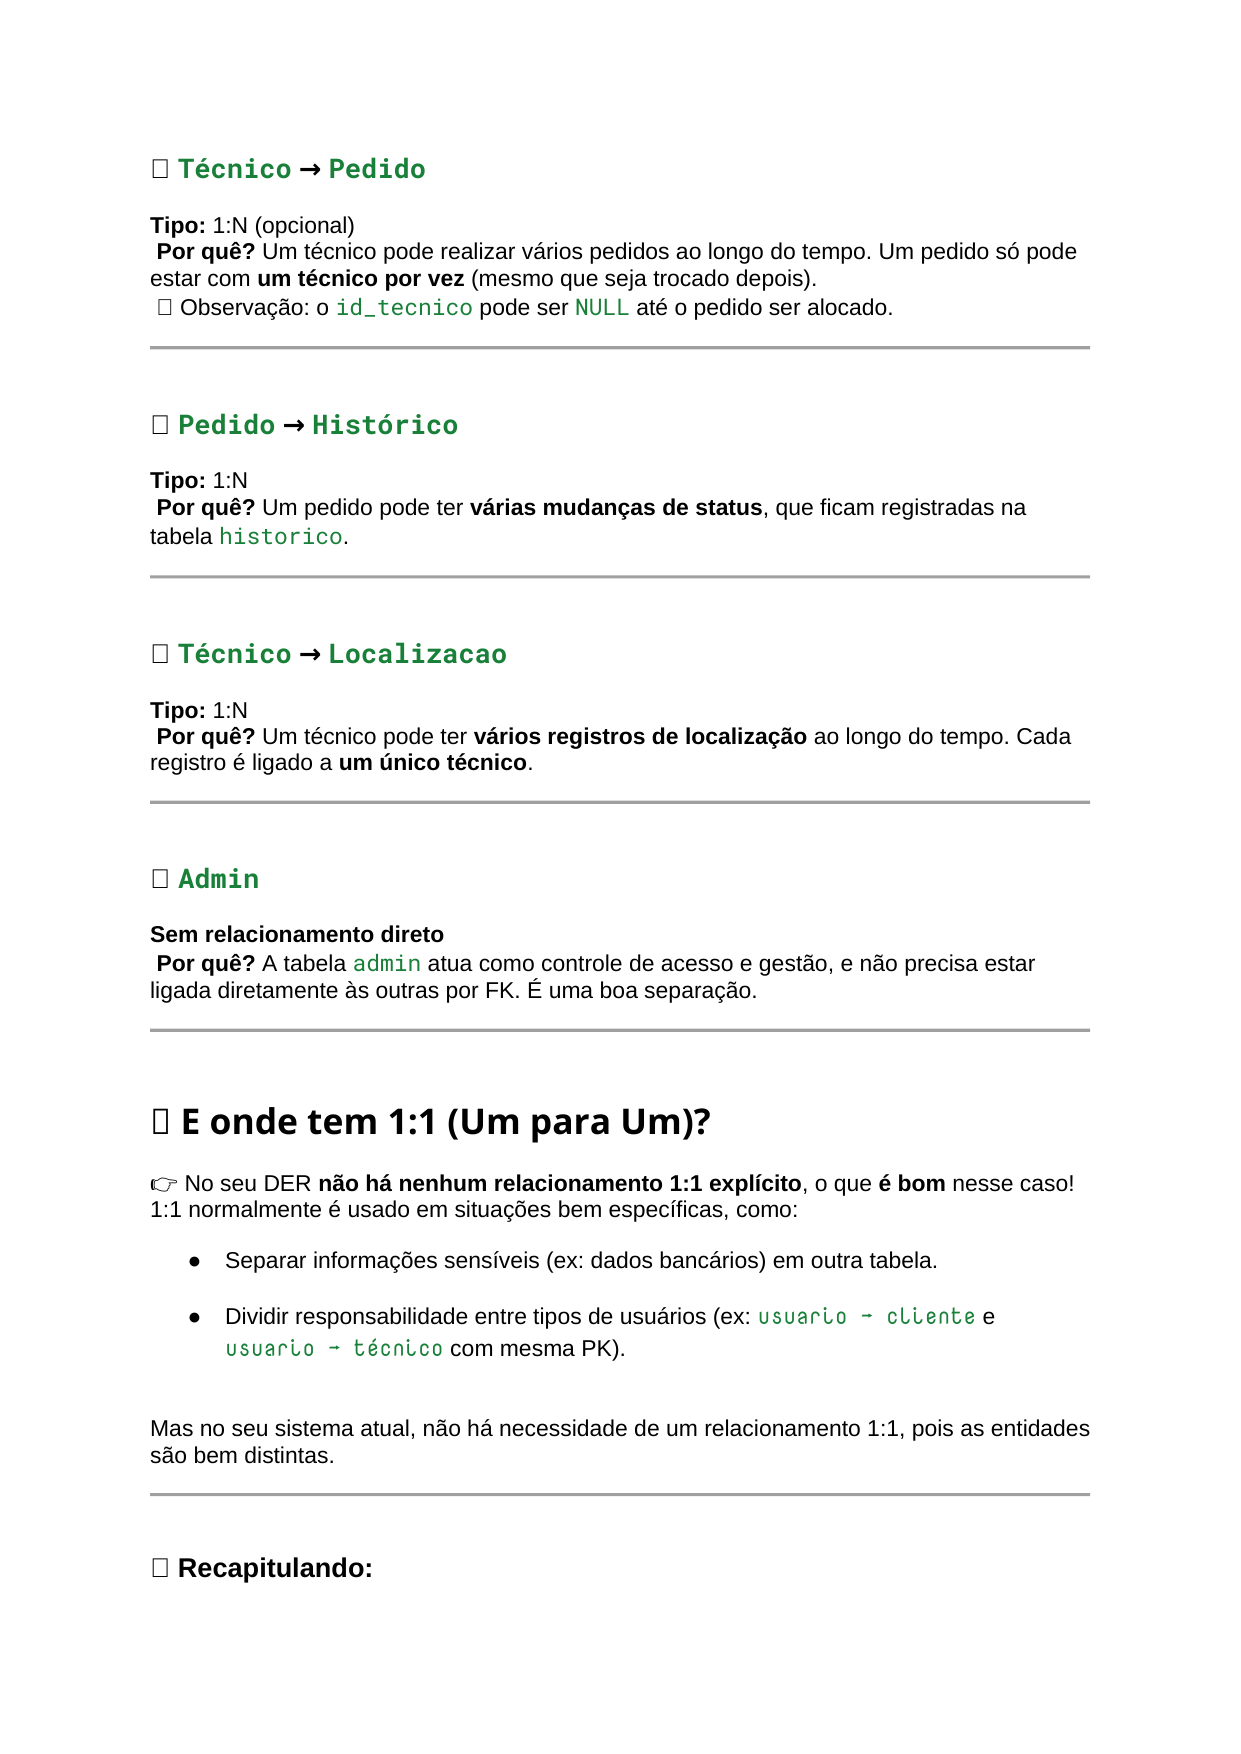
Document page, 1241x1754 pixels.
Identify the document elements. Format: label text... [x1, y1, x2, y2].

text Tipo: 1:N Por quê? Um pedido pode ter várias mudanças de status, que ficam registradas na tabela historico. [150, 467, 1090, 550]
text Sem relacionamento direto Por quê? A tabela admin atua como controle de acesso e gestão, e não precisa estar ligada diretamente às outras por FK. É uma boa separação. [150, 921, 1090, 1004]
list Dividir responsabilidade entre tipos de usuários (ex: usuario → cliente e usuario → técnico com mesma PK). [187, 1300, 1090, 1390]
text Mas no seu sistema atual, não há necessidade de um relacionamento 1:1, pois as entidades são bem distintas. [150, 1415, 1090, 1468]
subtitle 🔹 Técnico → Pedido [150, 150, 1090, 187]
text Tipo: 1:N Por quê? Um técnico pode ter vários registros de localização ao longo do tempo. Cada registro é ligado a um único técnico. [150, 697, 1090, 776]
subtitle 🔹 Pedido → Histórico [150, 406, 1090, 442]
subtitle 🔹 Admin [150, 860, 1090, 896]
text Tipo: 1:N (opcional) Por quê? Um técnico pode realizar vários pedidos ao longo do tempo. Um pedido só pode estar com um técnico por vez (mesmo que seja trocado depois). 📌 Observação: o id_tecnico pode ser NULL até o pedido ser alocado. [150, 212, 1090, 321]
list Separar informações sensíveis (ex: dados bancários) em outra tabela. [187, 1247, 1090, 1300]
subtitle 🔁 Recapitulando: [150, 1552, 1090, 1584]
subtitle 🔹 Técnico → Localizacao [150, 635, 1090, 672]
subtitle ✅ E onde tem 1:1 (Um para Um)? [150, 1096, 1090, 1144]
text 👉 No seu DER não há nenhum relacionamento 1:1 explícito, o que é bom nesse caso! 1:1 normalmente é usado em situações bem específicas, como: [150, 1169, 1090, 1222]
